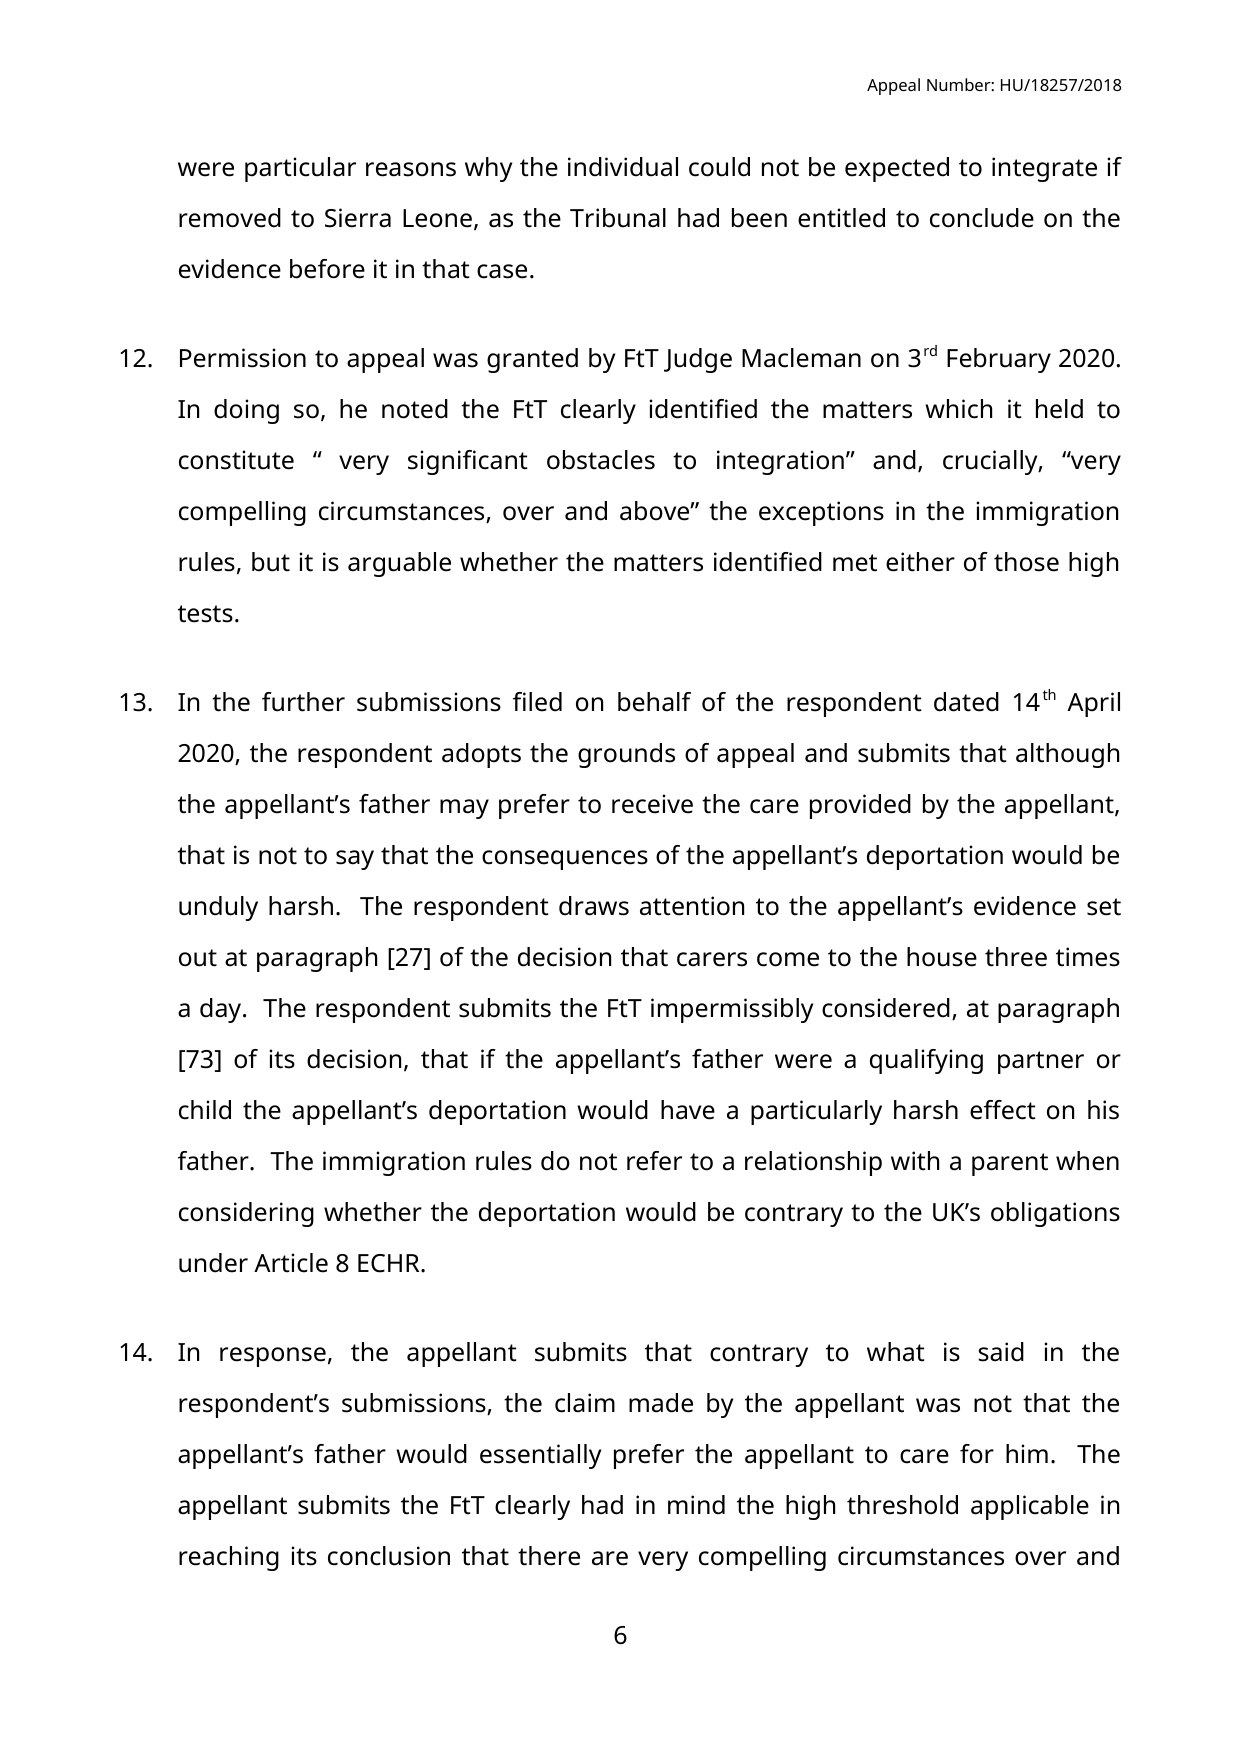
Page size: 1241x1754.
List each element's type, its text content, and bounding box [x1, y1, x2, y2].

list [118, 1334, 1122, 1573]
list In the further submissions filed on behalf of the respondent dated 14th April 2020, the respondent adopts the grounds of appeal and submits that although the appellant’s father may prefer to receive the care provided by the appellant, that is not to say that the consequences of the appellant’s deportation would be unduly harsh. The respondent draws attention to the appellant’s evidence set out at paragraph [27] of the decision that carers come to the house three times a day. The respondent submits the FtT impermissibly considered, at paragraph [73] of its decision, that if the appellant’s father were a qualifying partner or child the appellant’s deportation would have a particularly harsh effect on his father. The immigration rules do not refer to a relationship with a parent when considering whether the deportation would be contrary to the UK’s obligations under Article 8 ECHR. [118, 684, 1122, 1280]
list Permission to appeal was granted by FtT Judge Macleman on 3rd February 2020. In doing so, he noted the FtT clearly identified the matters which it held to constitute “ very significant obstacles to integration” and, crucially, “very compelling circumstances, over and above” the exceptions in the immigration rules, but it is arguable whether the matters identified met either of those high tests. [118, 341, 1122, 630]
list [118, 150, 1122, 286]
